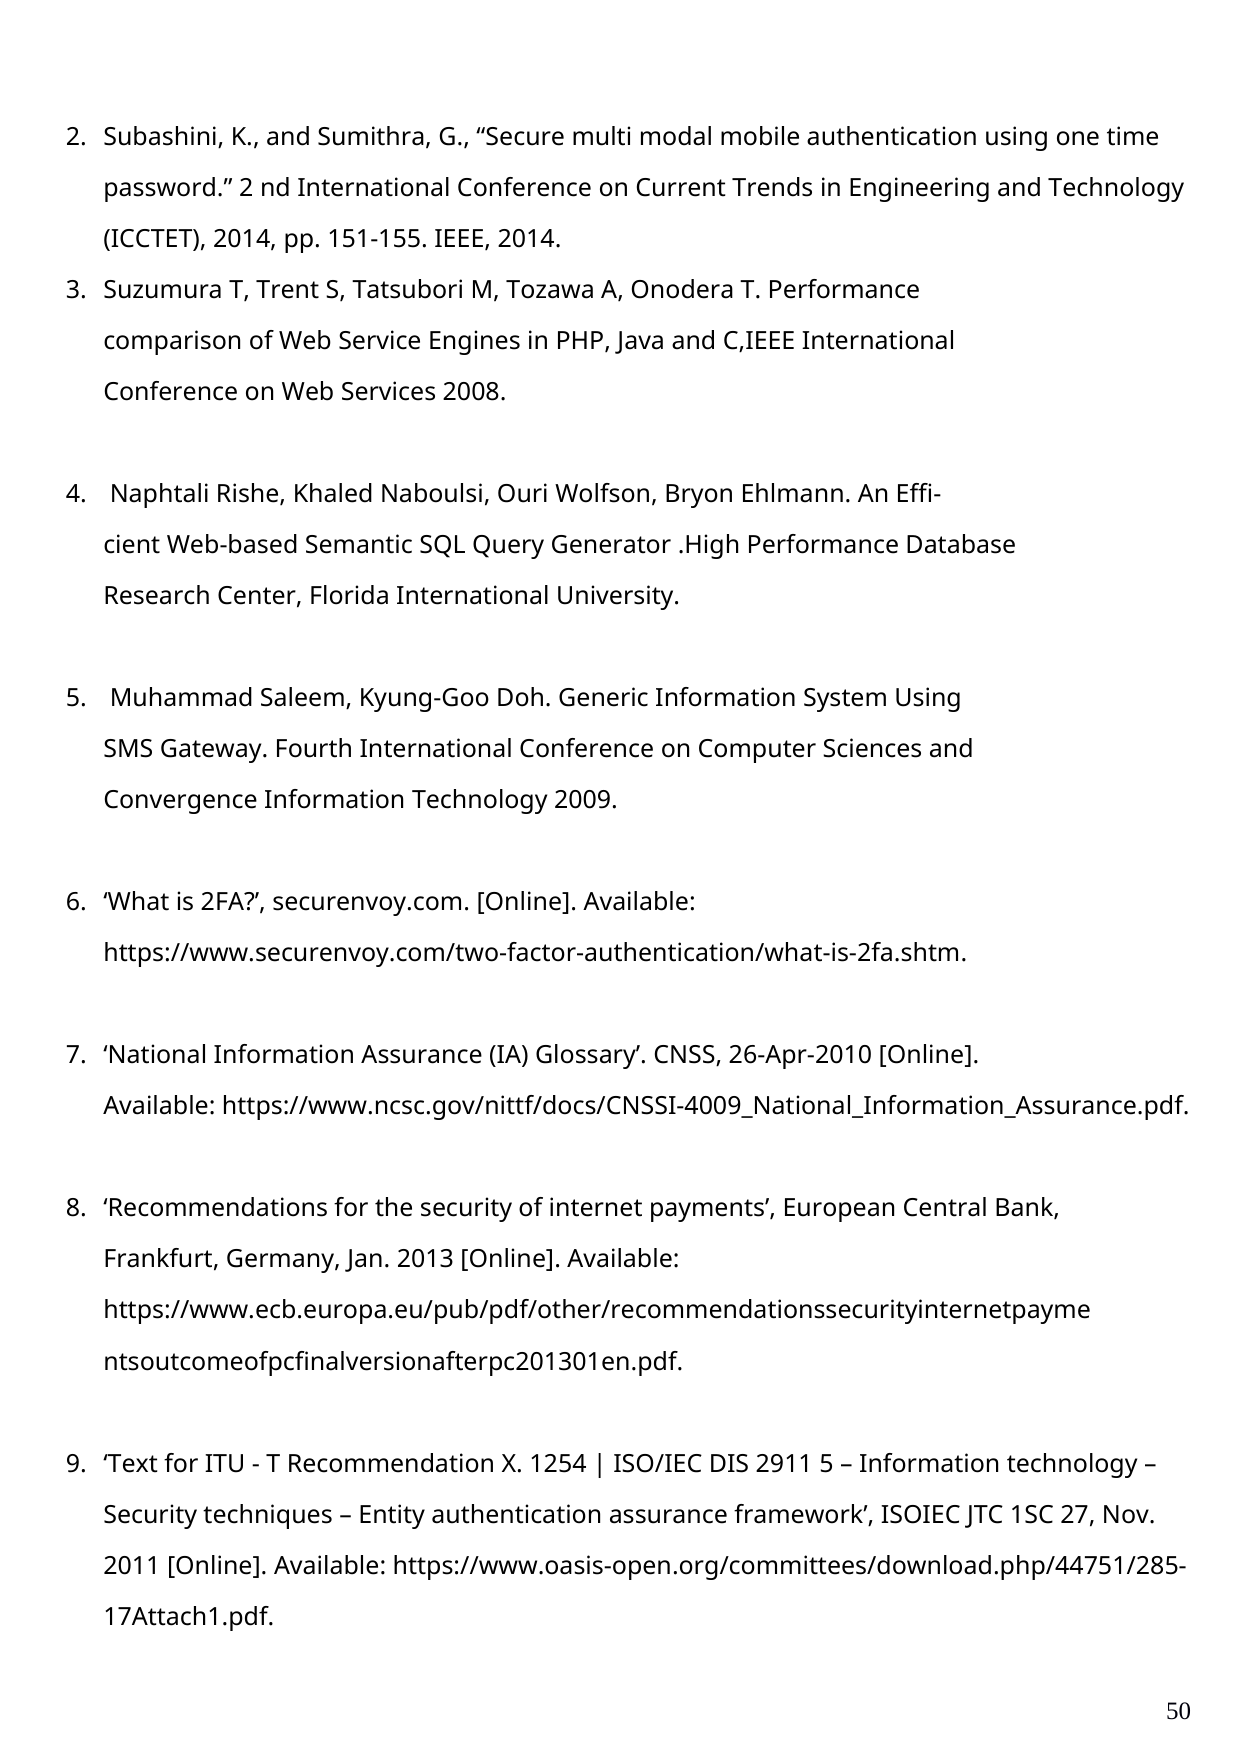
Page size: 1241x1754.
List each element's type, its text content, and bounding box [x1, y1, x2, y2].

list Suzumura T, Trent S, Tatsubori M, Tozawa A, Onodera T. Performance [66, 271, 1191, 305]
list ‘What is 2FA?’, securenvoy.com. [Online]. Available: [66, 884, 1191, 918]
list Muhammad Saleem, Kyung-Goo Doh. Generic Information System Using [66, 679, 1191, 714]
list ‘National Information Assurance (IA) Glossary’. CNSS, 26-Apr-2010 [Online]. [66, 1037, 1191, 1071]
list ‘Recommendations for the security of internet payments’, European Central Bank, [66, 1190, 1191, 1224]
text SMS Gateway. Fourth International Conference on Computer Sciences and [103, 731, 1191, 765]
list Subashini, K., and Sumithra, G., “Secure multi modal mobile authentication using one time password.” 2 nd International Conference on Current Trends in Engineering and Technology (ICCTET), 2014, pp. 151-155. IEEE, 2014. [66, 118, 1191, 254]
text Frankfurt, Germany, Jan. 2013 [Online]. Available: [103, 1241, 1191, 1275]
text Convergence Information Technology 2009. [103, 782, 1191, 816]
text comparison of Web Service Engines in PHP, Java and C,IEEE International [103, 322, 1191, 356]
text ntsoutcomeofpcfinalversionafterpc201301en.pdf. [103, 1343, 1191, 1377]
text cient Web-based Semantic SQL Query Generator .High Performance Database [103, 526, 1191, 561]
list ‘Text for ITU - T Recommendation X. 1254 | ISO/IEC DIS 2911 5 – Information technology – Security techniques – Entity authentication assurance framework’, ISOIEC JTC 1SC 27, Nov. 2011 [Online]. Available: https://www.oasis-open.org/committees/download.php/44751/285-17Attach1.pdf. [66, 1445, 1191, 1632]
text Research Center, Florida International University. [103, 577, 1191, 612]
text Available: https://www.ncsc.gov/nittf/docs/CNSSI-4009_National_Information_Assurance.pdf. [103, 1088, 1191, 1122]
text https://www.ecb.europa.eu/pub/pdf/other/recommendationssecurityinternetpayme [103, 1292, 1191, 1326]
text https://www.securenvoy.com/two-factor-authentication/what-is-2fa.shtm. [103, 935, 1191, 969]
list Naphtali Rishe, Khaled Naboulsi, Ouri Wolfson, Bryon Ehlmann. An Effi- [66, 475, 1191, 509]
text Conference on Web Services 2008. [103, 373, 1191, 407]
